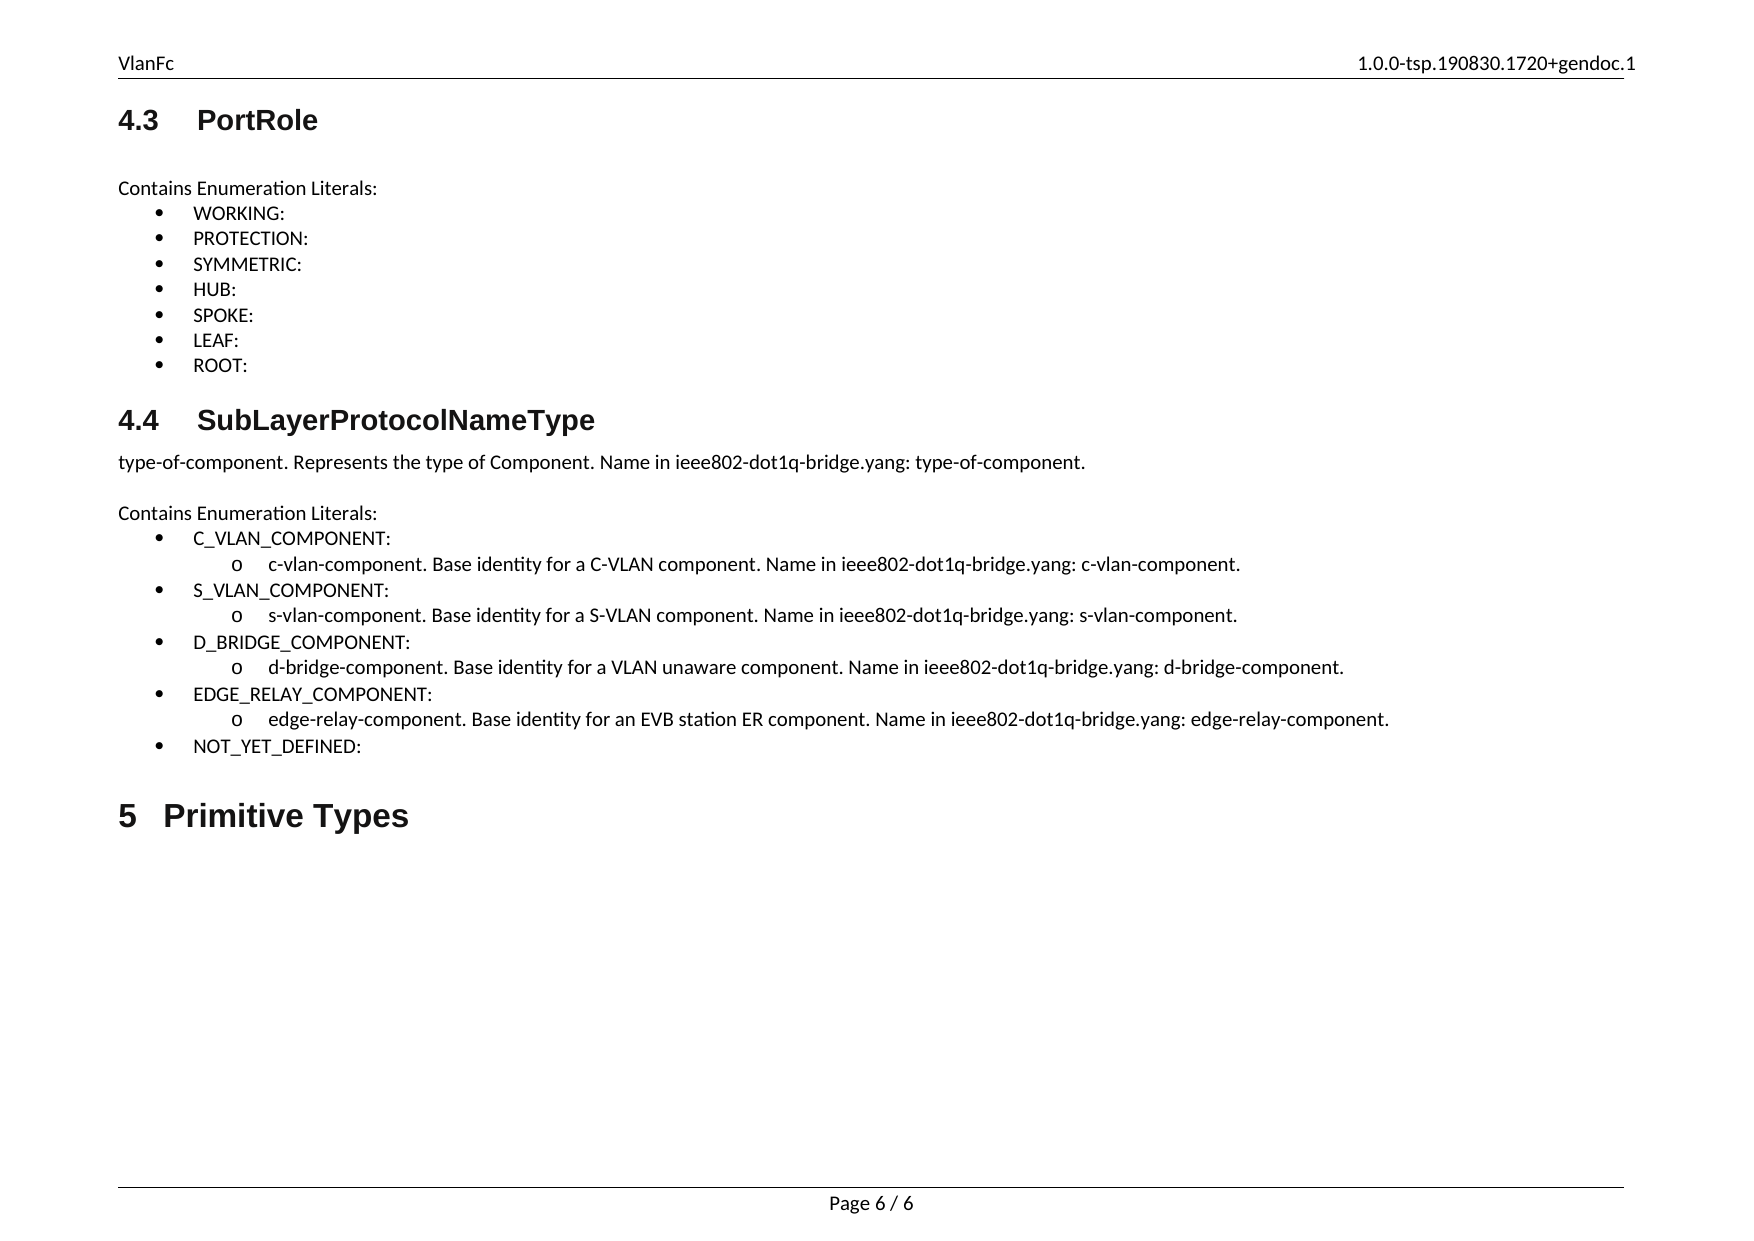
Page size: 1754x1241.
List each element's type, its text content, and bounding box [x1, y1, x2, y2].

list c-vlan-component. Base identity for a C-VLAN component. Name in ieee802-dot1q-bridge.yang: c-vlan-component. [231, 551, 1624, 577]
subtitle SubLayerProtocolNameType [118, 403, 1624, 437]
text Contains Enumeration Literals: [118, 500, 1624, 525]
list D_BRIDGE_COMPONENT: [156, 629, 1624, 654]
list NOT_YET_DEFINED: [156, 733, 1624, 758]
list d-bridge-component. Base identity for a VLAN unaware component. Name in ieee802-dot1q-bridge.yang: d-bridge-component. [231, 654, 1624, 681]
text type-of-component. Represents the type of Component. Name in ieee802-dot1q-bridge.yang: type-of-component. [118, 449, 1624, 474]
list HUB: [156, 276, 1624, 302]
list PROTECTION: [156, 226, 1624, 251]
list LEAF: [156, 327, 1624, 353]
list edge-relay-component. Base identity for an EVB station ER component. Name in ieee802-dot1q-bridge.yang: edge-relay-component. [231, 706, 1624, 733]
list SPOKE: [156, 302, 1624, 327]
subtitle PortRole [118, 103, 1624, 137]
text Contains Enumeration Literals: [118, 175, 1624, 200]
list SYMMETRIC: [156, 251, 1624, 276]
list s-vlan-component. Base identity for a S-VLAN component. Name in ieee802-dot1q-bridge.yang: s-vlan-component. [231, 603, 1624, 629]
list WORKING: [156, 200, 1624, 226]
list S_VLAN_COMPONENT: [156, 577, 1624, 603]
subtitle Primitive Types [118, 796, 1624, 834]
list ROOT: [156, 353, 1624, 378]
list EDGE_RELAY_COMPONENT: [156, 681, 1624, 706]
list C_VLAN_COMPONENT: [156, 525, 1624, 551]
